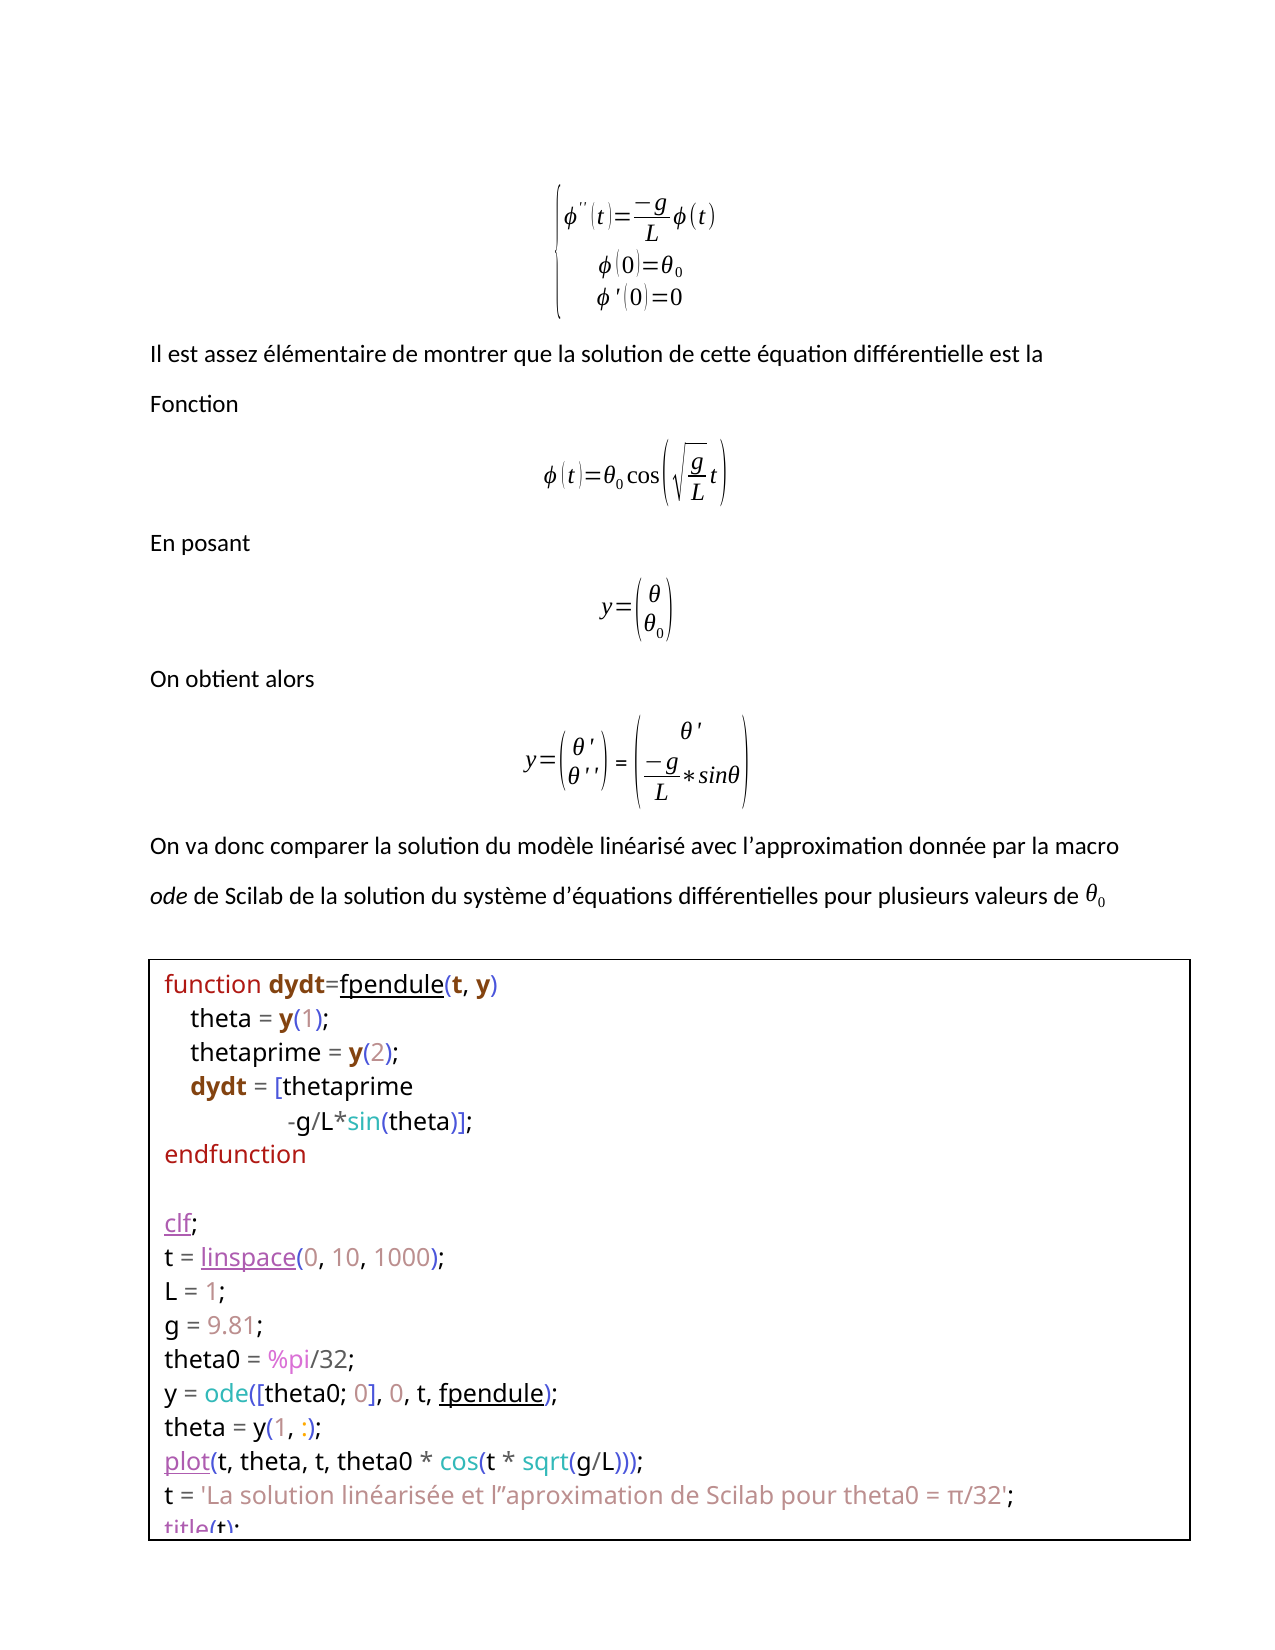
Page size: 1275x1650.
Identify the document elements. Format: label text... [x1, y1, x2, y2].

text Il est assez élémentaire de montrer que la solution de cette équation différentielle est la [150, 339, 1122, 369]
text = [150, 713, 1122, 811]
text On va donc comparer la solution du modèle linéarisé avec l’approximation donnée par la macro [150, 830, 1122, 860]
text ode de Scilab de la solution du système d’équations différentielles pour plusieurs valeurs de [150, 879, 1122, 911]
text On obtient alors [150, 663, 1122, 694]
text En posant [150, 527, 1122, 558]
text Fonction [150, 388, 1122, 419]
